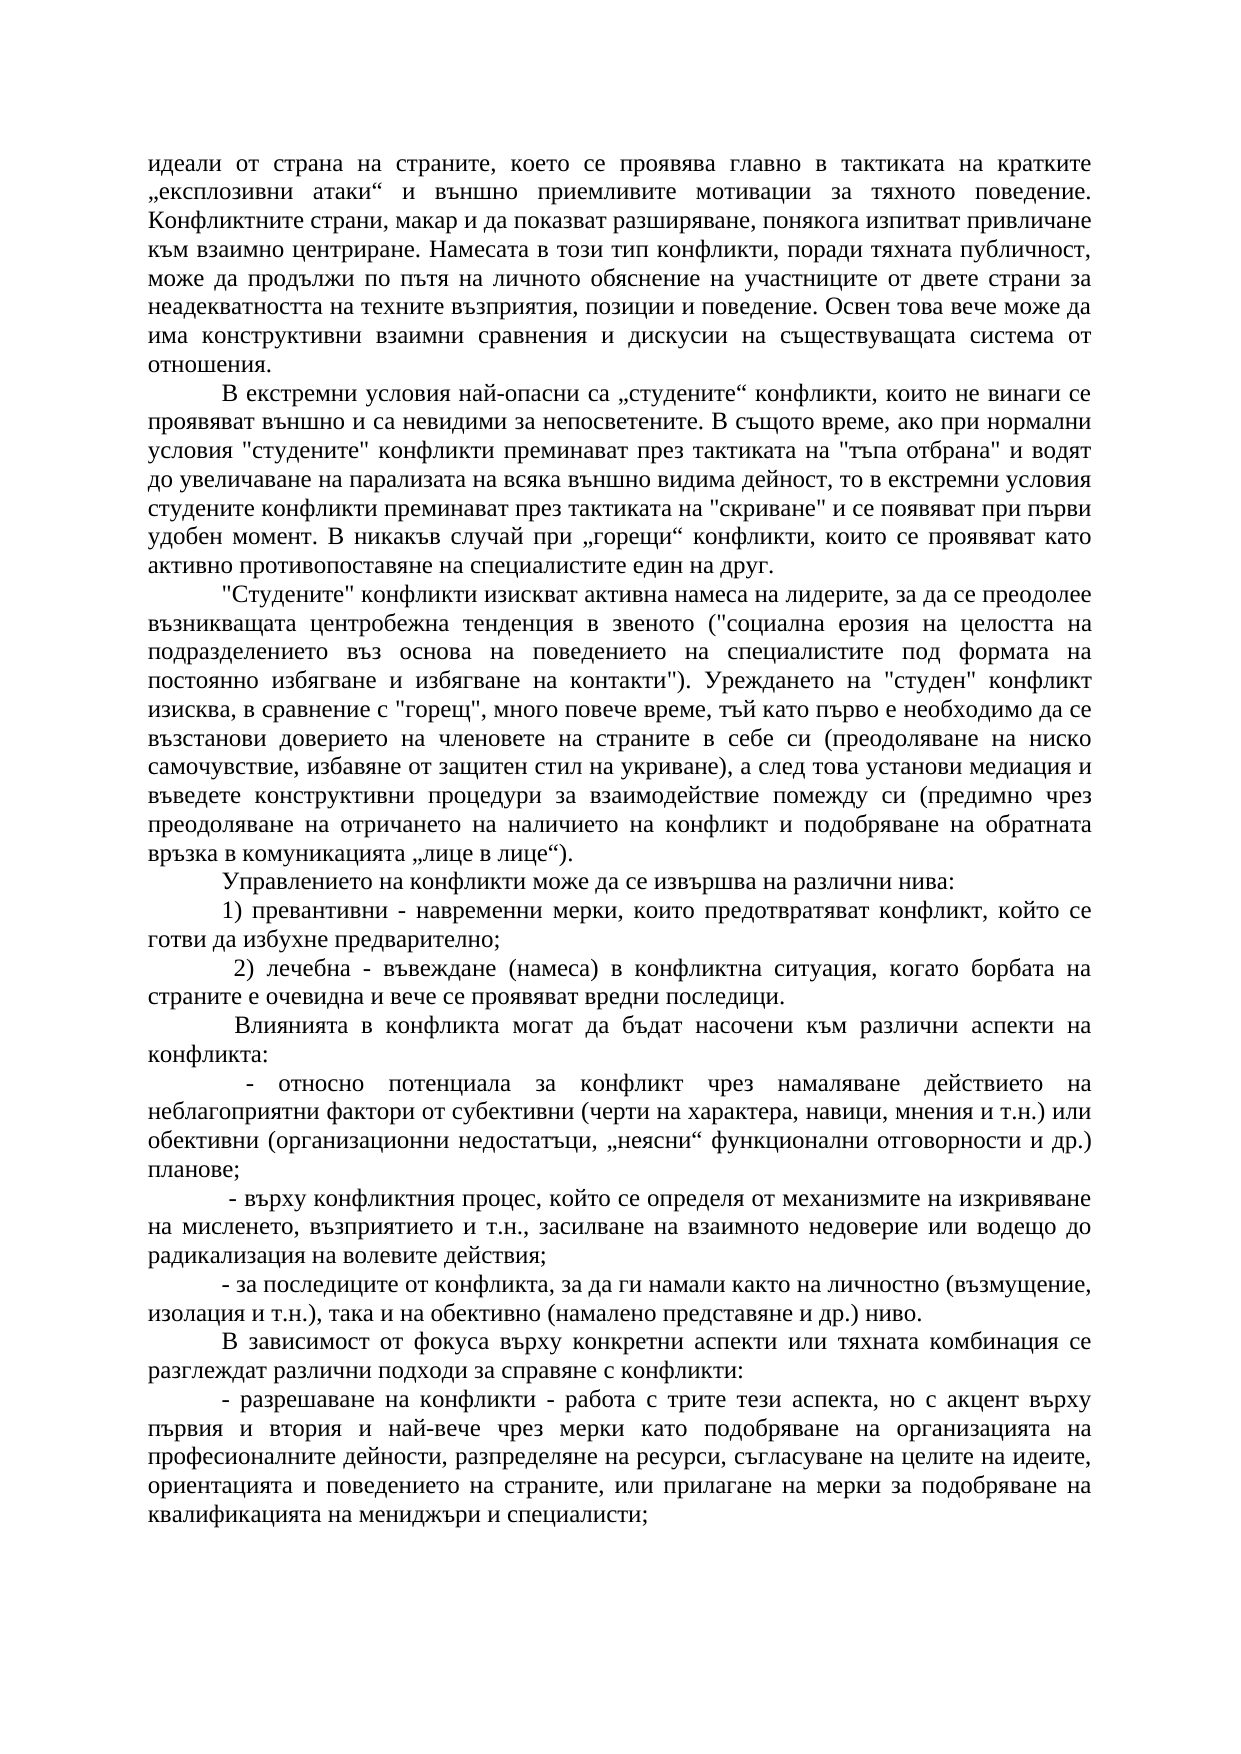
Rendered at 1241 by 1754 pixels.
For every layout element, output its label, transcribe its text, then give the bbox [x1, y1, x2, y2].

text Влиянията в конфликта могат да бъдат насочени към различни аспекти на конфликта: [148, 1010, 1093, 1068]
text В зависимост от фокуса върху конкретни аспекти или тяхната комбинация се разглеждат различни подходи за справяне с конфликти: [148, 1326, 1093, 1384]
text Управлението на конфликти може да се извършва на различни нива: [148, 866, 1093, 895]
text В екстремни условия най-опасни са „студените“ конфликти, които не винаги се проявяват външно и са невидими за непосветените. В същото време, ако при нормални условия "студените" конфликти преминават през тактиката на "тъпа отбрана" и водят до увеличаване на парализата на всяка външно видима дейност, то в екстремни условия студените конфликти преминават през тактиката на "скриване" и се появяват при първи удобен момент. В никакъв случай при „горещи“ конфликти, които се проявяват като активно противопоставяне на специалистите един на друг. [148, 378, 1093, 579]
text - относно потенциала за конфликт чрез намаляване действието на неблагоприятни фактори от субективни (черти на характера, навици, мнения и т.н.) или обективни (организационни недостатъци, „неясни“ функционални отговорности и др.) планове; [148, 1068, 1093, 1183]
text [148, 148, 1093, 378]
text "Студените" конфликти изискват активна намеса на лидерите, за да се преодолее възникващата центробежна тенденция в звеното ("социална ерозия на целостта на подразделението въз основа на поведението на специалистите под формата на постоянно избягване и избягване на контакти"). Уреждането на "студен" конфликт изисква, в сравнение с "горещ", много повече време, тъй като първо е необходимо да се възстанови доверието на членовете на страните в себе си (преодоляване на ниско самочувствие, избавяне от защитен стил на укриване), а след това установи медиация и въведете конструктивни процедури за взаимодействие помежду си (предимно чрез преодоляване на отричането на наличието на конфликт и подобряване на обратната връзка в комуникацията „лице в лице“). [148, 579, 1093, 866]
text 2) лечебна - въвеждане (намеса) в конфликтна ситуация, когато борбата на страните е очевидна и вече се проявяват вредни последици. [148, 953, 1093, 1010]
text - върху конфликтния процес, който се определя от механизмите на изкривяване на мисленето, възприятието и т.н., засилване на взаимното недоверие или водещо до радикализация на волевите действия; [148, 1183, 1093, 1269]
text - за последиците от конфликта, за да ги намали както на личностно (възмущение, изолация и т.н.), така и на обективно (намалено представяне и др.) ниво. [148, 1269, 1093, 1326]
text 1) превантивни - навременни мерки, които предотвратяват конфликт, който се готви да избухне предварително; [148, 895, 1093, 953]
